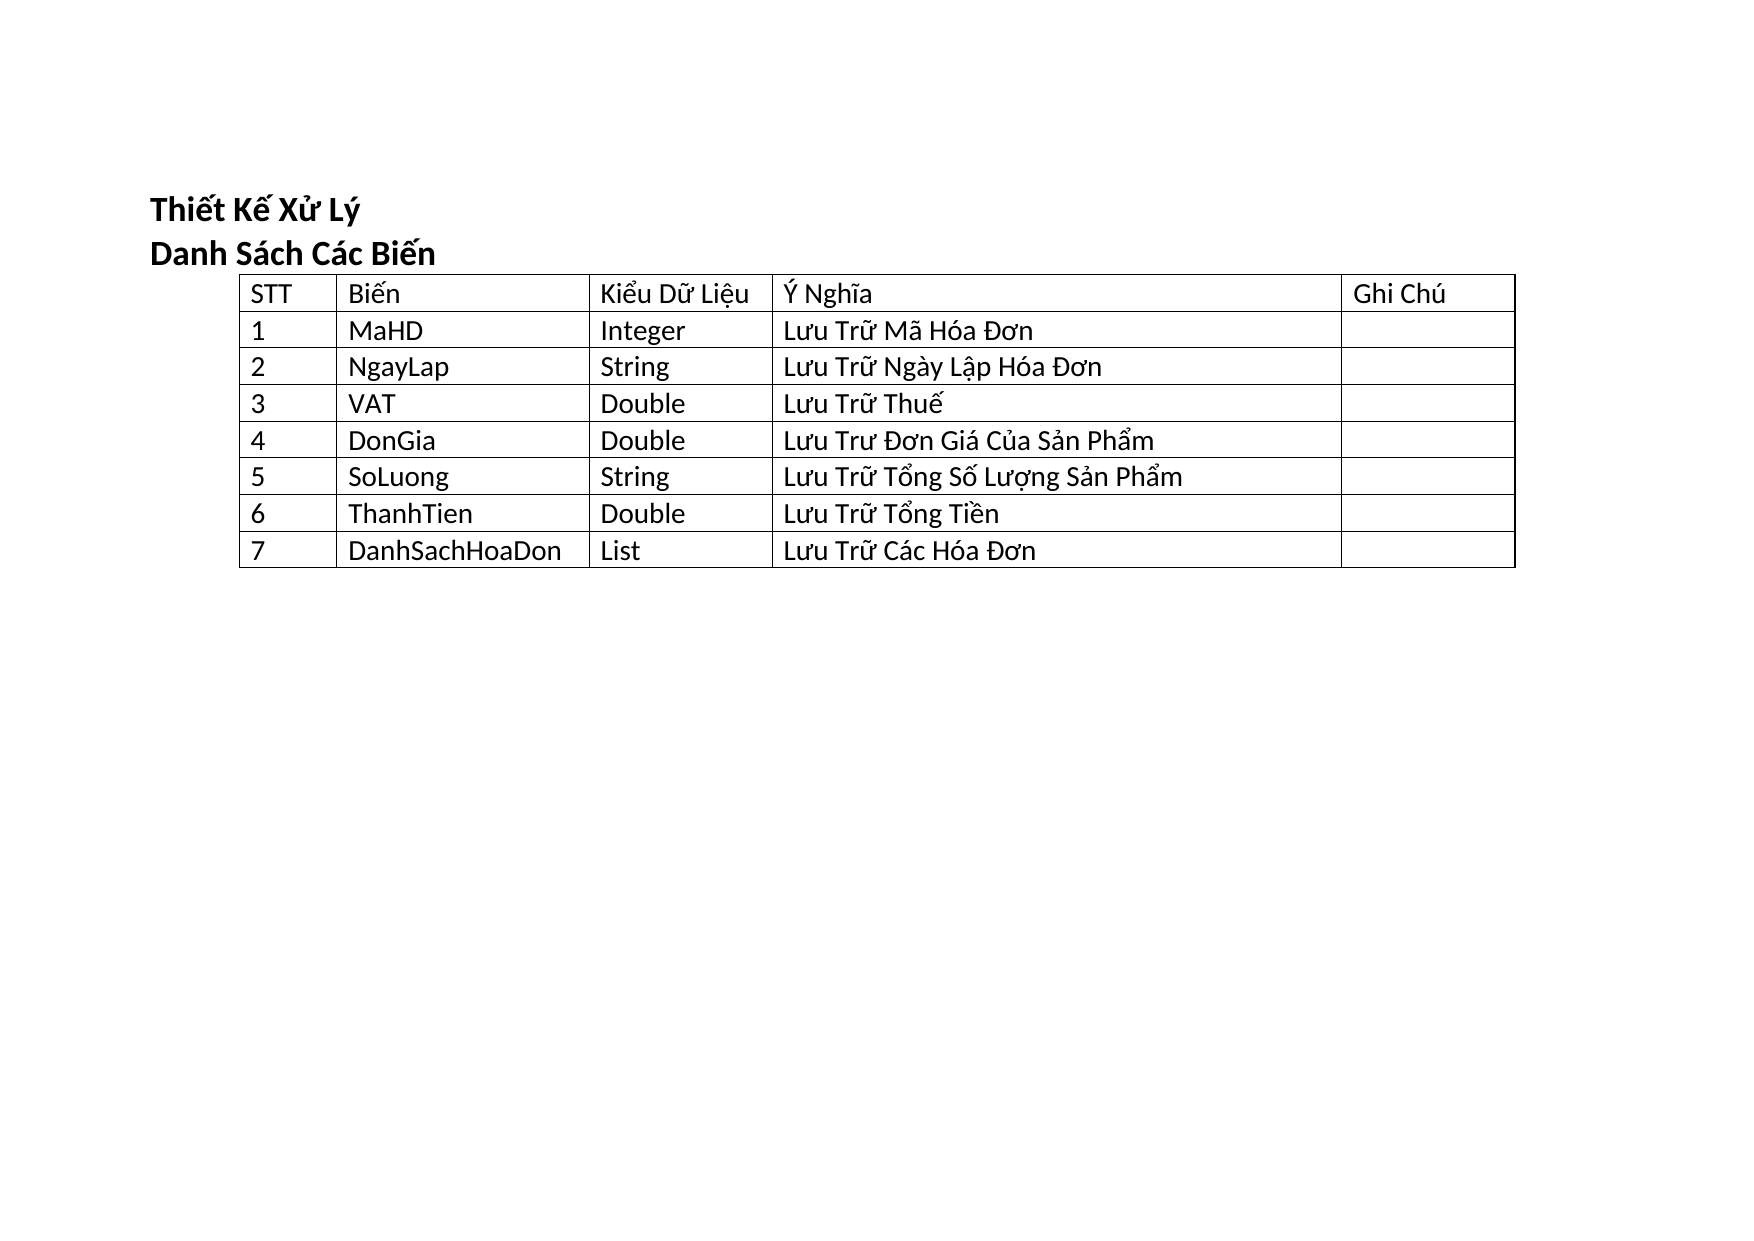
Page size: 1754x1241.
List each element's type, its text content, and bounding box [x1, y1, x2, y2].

table_cell [1342, 495, 1514, 531]
table_cell Lưu Trữ Tổng Số Lượng Sản Phẩm [773, 458, 1341, 494]
table_cell 6 [240, 495, 336, 531]
table_cell 7 [240, 532, 336, 567]
table_cell Lưu Trữ Tổng Tiền [773, 495, 1341, 531]
table_cell List [590, 532, 772, 567]
table_cell DanhSachHoaDon [337, 532, 589, 567]
table_header Kiểu Dữ Liệu [590, 275, 772, 311]
table_cell Double [590, 385, 772, 421]
table_cell Double [590, 495, 772, 531]
table_cell DonGia [337, 422, 589, 457]
table_cell 3 [240, 385, 336, 421]
table_header Ghi Chú [1342, 275, 1514, 311]
table_cell String [590, 348, 772, 384]
table_cell Lưu Trữ Thuế [773, 385, 1341, 421]
table_cell Integer [590, 312, 772, 347]
text Thiết Kế Xử Lý [150, 187, 1604, 231]
table_cell 5 [240, 458, 336, 494]
table_cell [1342, 532, 1514, 567]
table_cell 2 [240, 348, 336, 384]
table_header Biến [337, 275, 589, 311]
table_cell Lưu Trữ Mã Hóa Đơn [773, 312, 1341, 347]
table_header Ý Nghĩa [773, 275, 1341, 311]
table_cell NgayLap [337, 348, 589, 384]
table_cell Lưu Trữ Các Hóa Đơn [773, 532, 1341, 567]
table_cell ThanhTien [337, 495, 589, 531]
table_cell VAT [337, 385, 589, 421]
table_cell [1342, 312, 1514, 347]
table_cell Lưu Trữ Ngày Lập Hóa Đơn [773, 348, 1341, 384]
table_cell Double [590, 422, 772, 457]
table_cell String [590, 458, 772, 494]
table_cell Lưu Trư Đơn Giá Của Sản Phẩm [773, 422, 1341, 457]
table_cell SoLuong [337, 458, 589, 494]
table_cell [1342, 385, 1514, 421]
table_cell MaHD [337, 312, 589, 347]
text Danh Sách Các Biến [150, 231, 1604, 274]
table_cell 1 [240, 312, 336, 347]
table_header STT [240, 275, 336, 311]
table_cell [1342, 458, 1514, 494]
table_cell [1342, 422, 1514, 457]
table_cell 4 [240, 422, 336, 457]
table_cell [1342, 348, 1514, 384]
